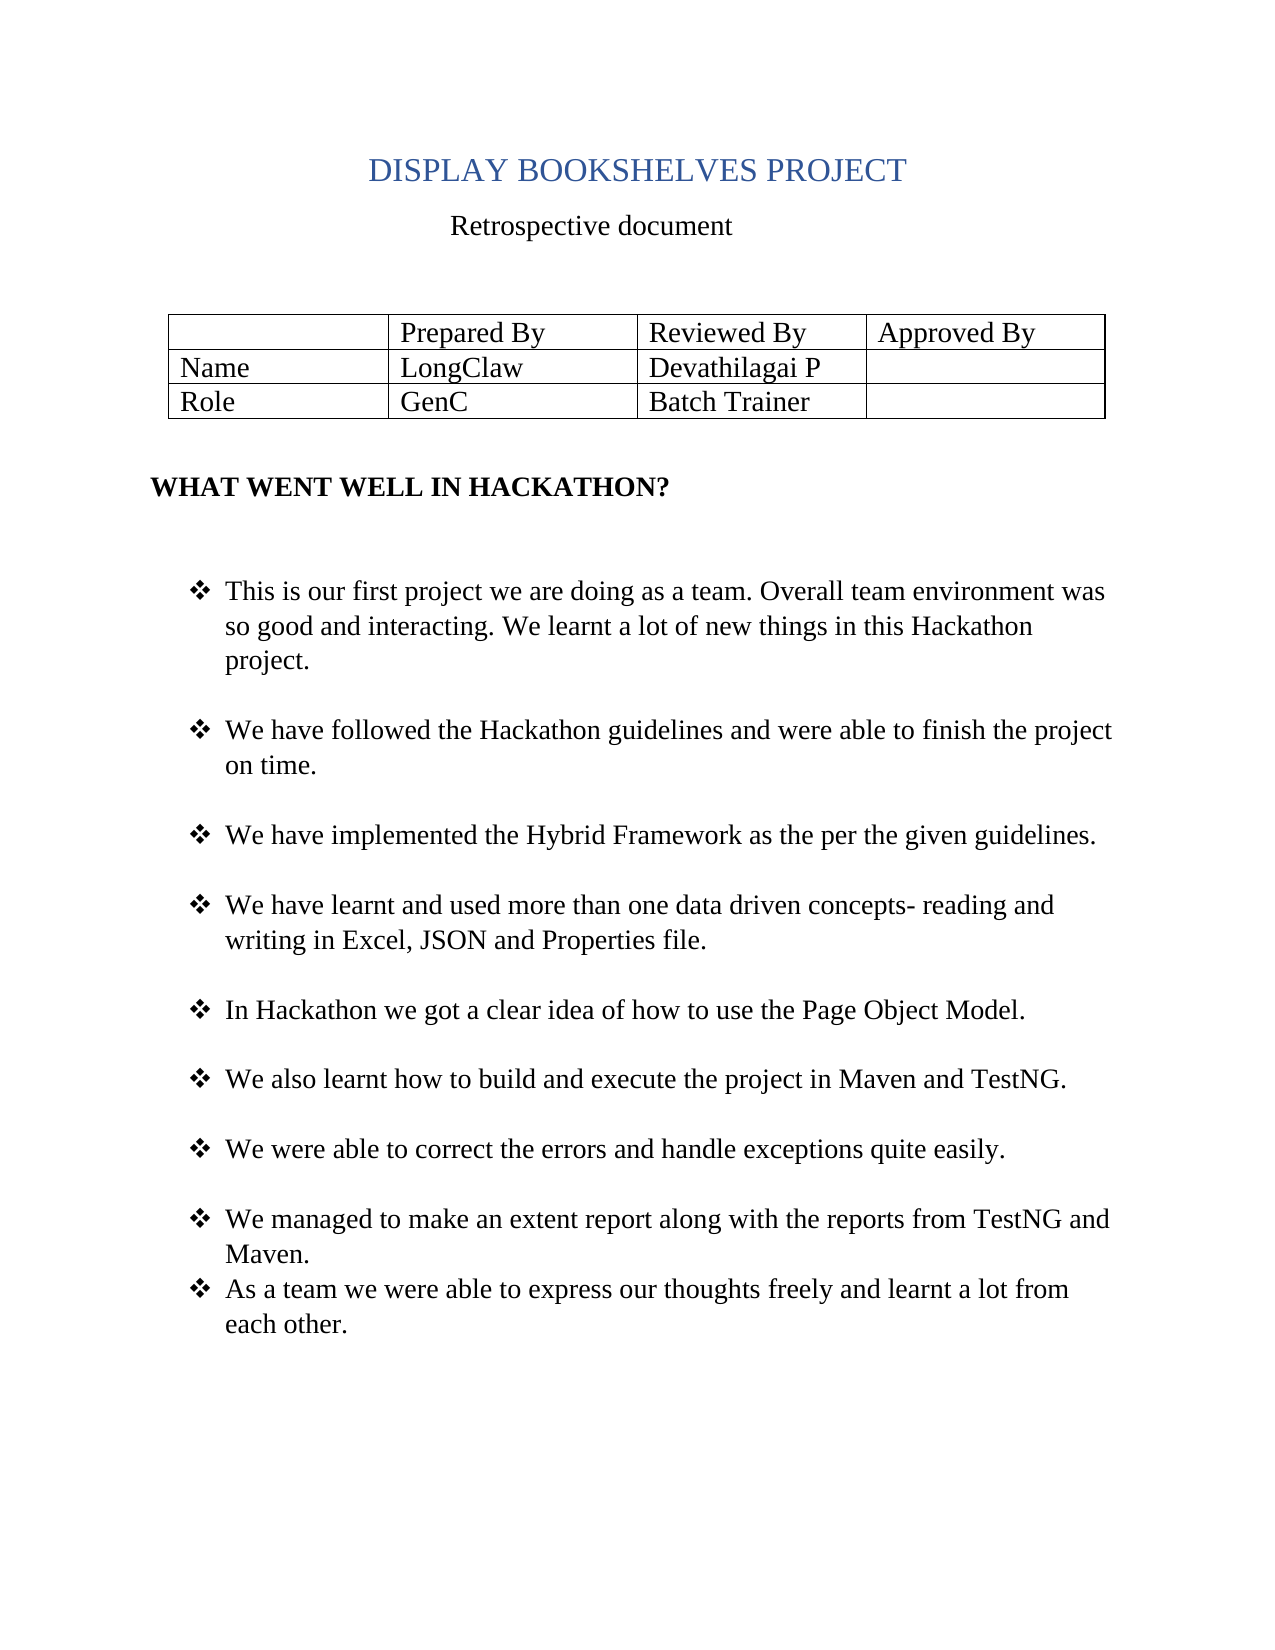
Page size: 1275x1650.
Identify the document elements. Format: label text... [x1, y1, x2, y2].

list We have learnt and used more than one data driven concepts- reading and writing in Excel, JSON and Properties file. [187, 888, 1125, 955]
table_cell Devathilagai P [638, 350, 866, 383]
list We also learnt how to build and execute the project in Maven and TestNG. [187, 1063, 1125, 1095]
list We have implemented the Hybrid Framework as the per the given guidelines. [187, 818, 1125, 851]
table_header Prepared By [389, 315, 637, 349]
table_cell LongClaw [389, 350, 637, 383]
text DISPLAY BOOKSHELVES PROJECT [150, 150, 1125, 188]
table_cell Name [169, 350, 388, 383]
list We were able to correct the errors and handle exceptions quite easily. [187, 1132, 1125, 1165]
table_cell [867, 350, 1104, 383]
text Retrospective document [150, 208, 1125, 242]
list We have followed the Hackathon guidelines and were able to finish the project on time. [187, 713, 1125, 781]
table_cell [867, 384, 1104, 418]
table_header Reviewed By [638, 315, 866, 349]
table_header Approved By [867, 315, 1104, 349]
list In Hackathon we got a clear idea of how to use the Page Object Model. [187, 993, 1125, 1025]
table_cell Batch Trainer [638, 384, 866, 418]
table_cell Role [169, 384, 388, 418]
list As a team we were able to express our thoughts freely and learnt a lot from each other. [187, 1272, 1125, 1340]
table_cell GenC [389, 384, 637, 418]
text WHAT WENT WELL IN HACKATHON? [150, 470, 1125, 503]
list This is our first project we are doing as a team. Overall team environment was so good and interacting. We learnt a lot of new things in this Hackathon project. [187, 573, 1125, 676]
table_header [169, 315, 388, 349]
list We managed to make an extent report along with the reports from TestNG and Maven. [187, 1202, 1125, 1270]
